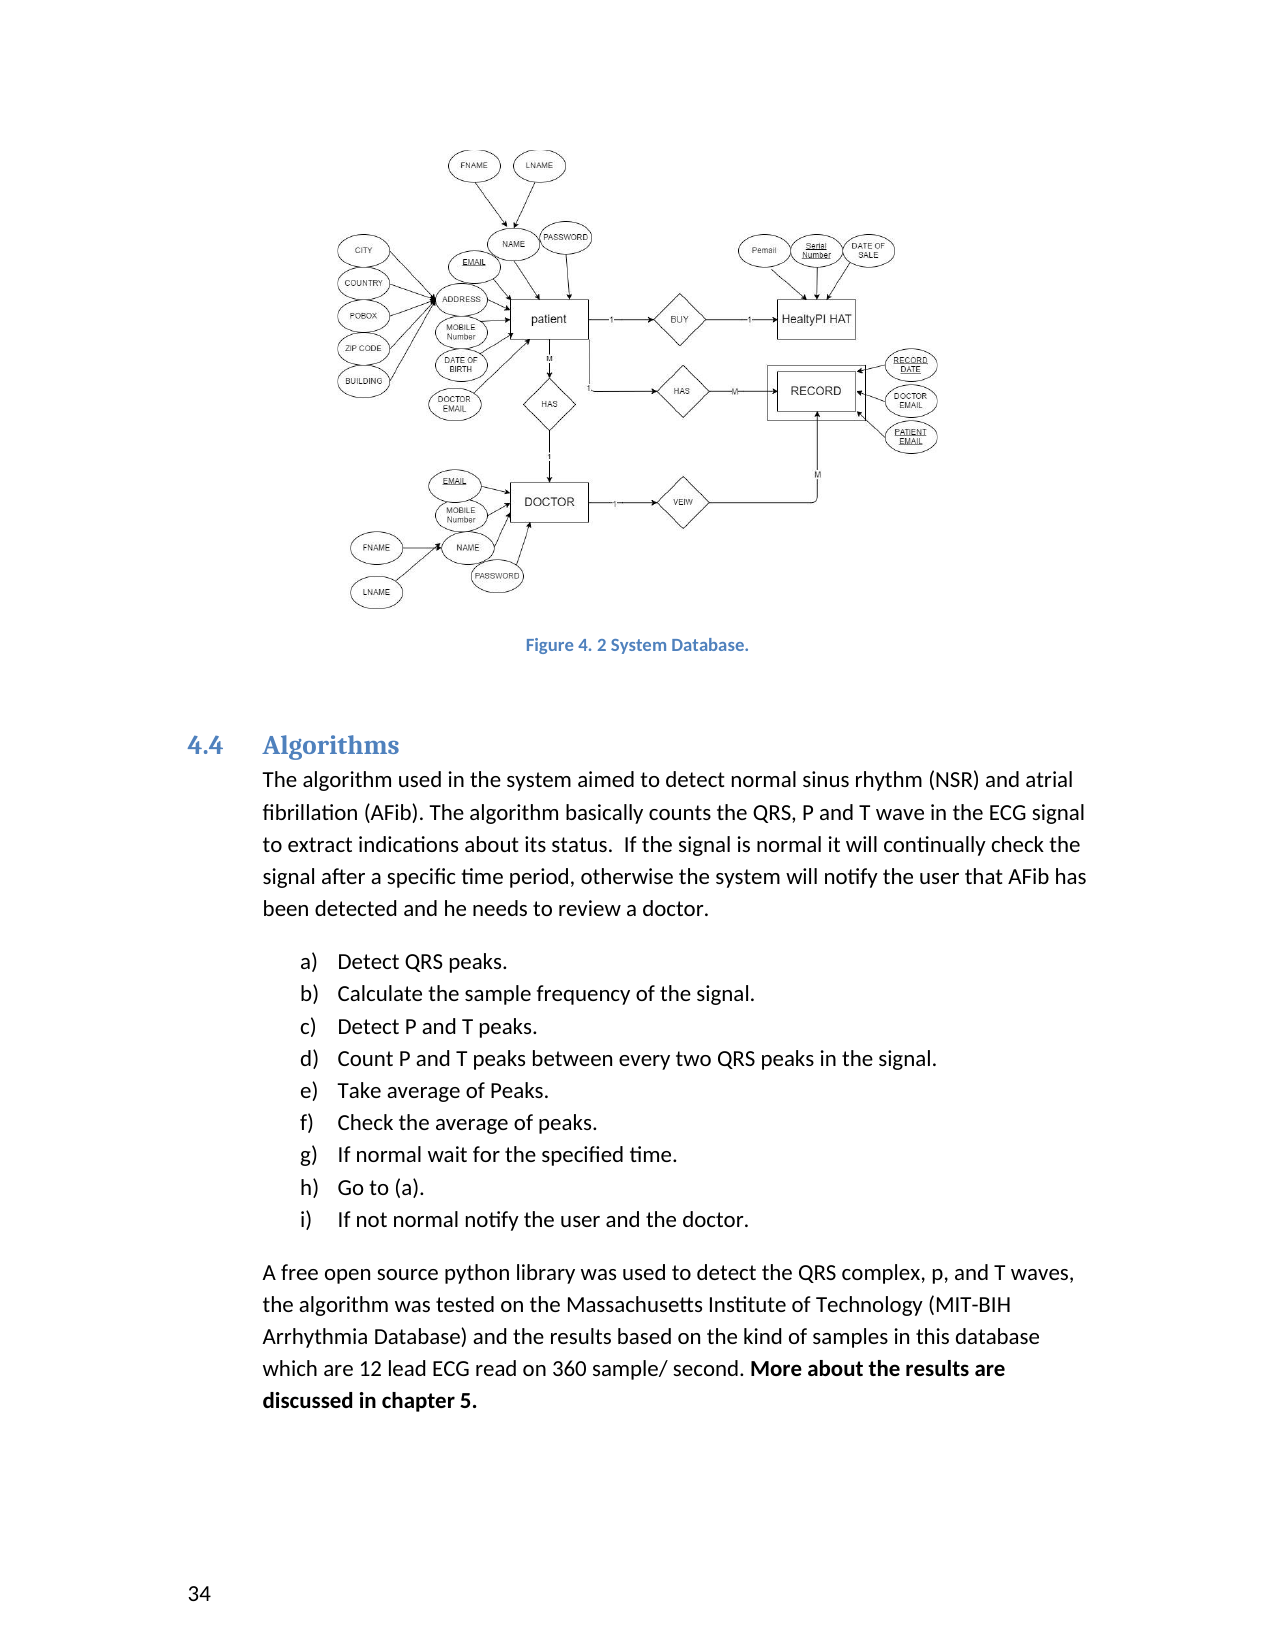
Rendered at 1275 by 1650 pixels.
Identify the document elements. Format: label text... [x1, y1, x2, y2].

text Figure 4. 2 System Database. [187, 633, 1087, 656]
subtitle Algorithms [187, 730, 1087, 761]
list Check the average of peaks. [300, 1108, 1087, 1136]
list If not normal notify the user and the doctor. [300, 1205, 1087, 1233]
list Detect P and T peaks. [300, 1012, 1087, 1040]
text The algorithm used in the system aimed to detect normal sinus rhythm (NSR) and atrial fibrillation (AFib). The algorithm basically counts the QRS, P and T wave in the ECG signal to extract indications about its status. If the signal is normal it will continually check the signal after a specific time period, otherwise the system will notify the user that AFib has been detected and he needs to review a doctor. [262, 766, 1087, 922]
list Take average of Peaks. [300, 1076, 1087, 1104]
text A free open source python library was used to detect the QRS complex, p, and T waves, the algorithm was tested on the Massachusetts Institute of Technology (MIT-BIH Arrhythmia Database) and the results based on the kind of samples in this database which are 12 lead ECG read on 360 sample/ second. More about the results are discussed in chapter 5. [262, 1258, 1087, 1415]
list Detect QRS peaks. [300, 947, 1087, 975]
list Calculate the sample frequency of the signal. [300, 979, 1087, 1008]
list Go to (a). [300, 1173, 1087, 1201]
list Count P and T peaks between every two QRS peaks in the signal. [300, 1044, 1087, 1072]
picture [337, 150, 938, 609]
list If normal wait for the specified time. [300, 1141, 1087, 1168]
